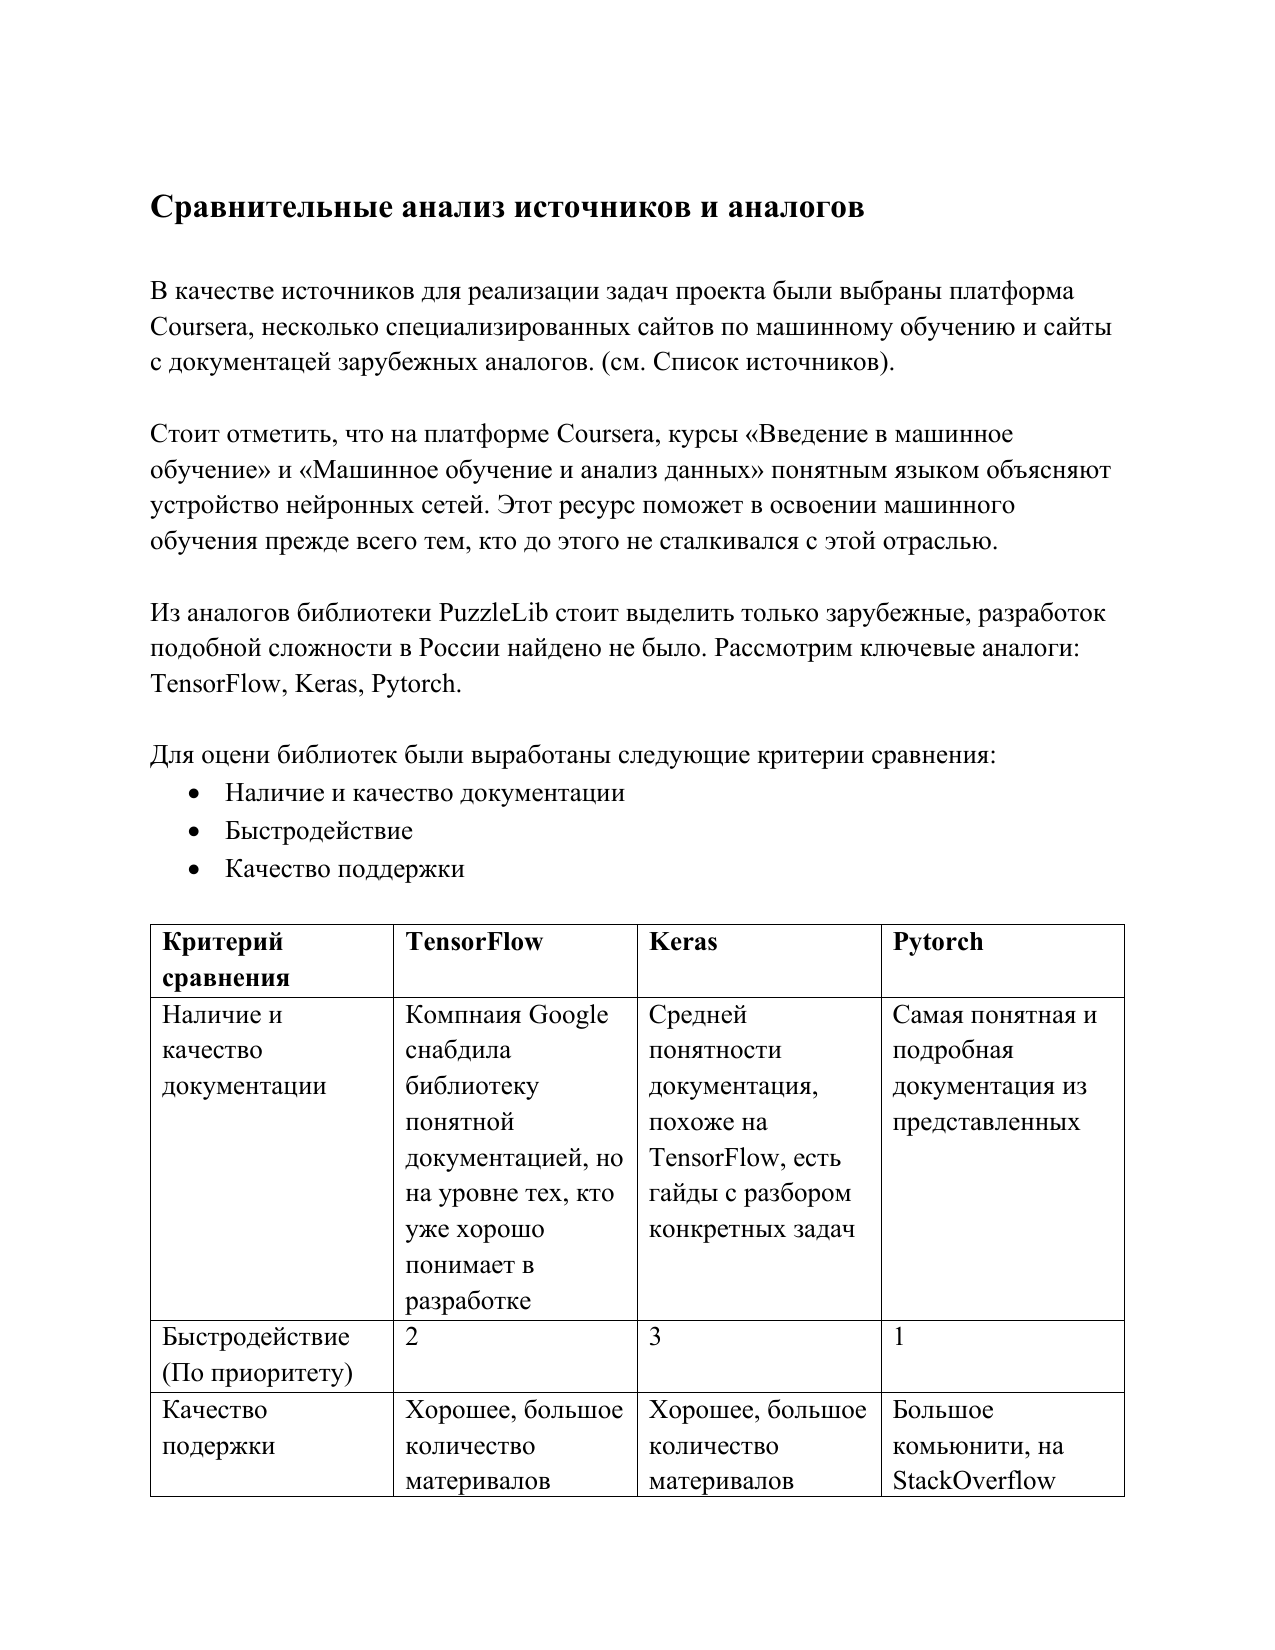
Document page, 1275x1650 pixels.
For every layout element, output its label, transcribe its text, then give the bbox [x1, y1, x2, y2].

subtitle Сравнительные анализ источников и аналогов [150, 186, 1125, 224]
table_header TensorFlow [394, 925, 637, 997]
list Наличие и качество документации [187, 774, 1125, 807]
table_cell Быстродействие (По приоритету) [151, 1321, 393, 1392]
list Быстродействие [187, 812, 1125, 846]
text В качестве источников для реализации задач проекта были выбраны платформа Coursera, несколько специализированных сайтов по машинному обучению и сайты с документацей зарубежных аналогов. (см. Список источников). [150, 274, 1125, 377]
list Качество поддержки [187, 851, 1125, 884]
table_cell 2 [394, 1321, 637, 1392]
table_cell Качество подержки [151, 1393, 393, 1496]
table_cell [638, 1393, 881, 1496]
table_cell Средней понятности документация, похоже на TensorFlow, есть гайды с разбором конкретных задач [638, 998, 881, 1319]
table_cell 1 [882, 1321, 1124, 1392]
table_cell Самая понятная и подробная документация из представленных [882, 998, 1124, 1319]
text Стоит отметить, что на платформе Coursera, курсы «Введение в машинное обучение» и «Машинное обучение и анализ данных» понятным языком объясняют устройство нейронных сетей. Этот ресурс поможет в освоении машинного обучения прежде всего тем, кто до этого не сталкивался с этой отраслью. [150, 417, 1125, 555]
table_header Pytorch [882, 925, 1124, 997]
table_cell Компнаия Google снабдила библиотеку понятной документацией, но на уровне тех, кто уже хорошо понимает в разработке [394, 998, 637, 1319]
text Для оцени библиотек были выработаны следующие критерии сравнения: [150, 738, 1125, 770]
table_header Keras [638, 925, 881, 997]
table_cell Наличие и качество документации [151, 998, 393, 1319]
text Из аналогов библиотеки PuzzleLib стоит выделить только зарубежные, разработок подобной сложности в России найдено не было. Рассмотрим ключевые аналоги: TensorFlow, Keras, Pytorch. [150, 596, 1125, 698]
table_header Критерий сравнения [151, 925, 393, 997]
table_cell 3 [638, 1321, 881, 1392]
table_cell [394, 1393, 637, 1496]
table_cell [882, 1393, 1124, 1496]
